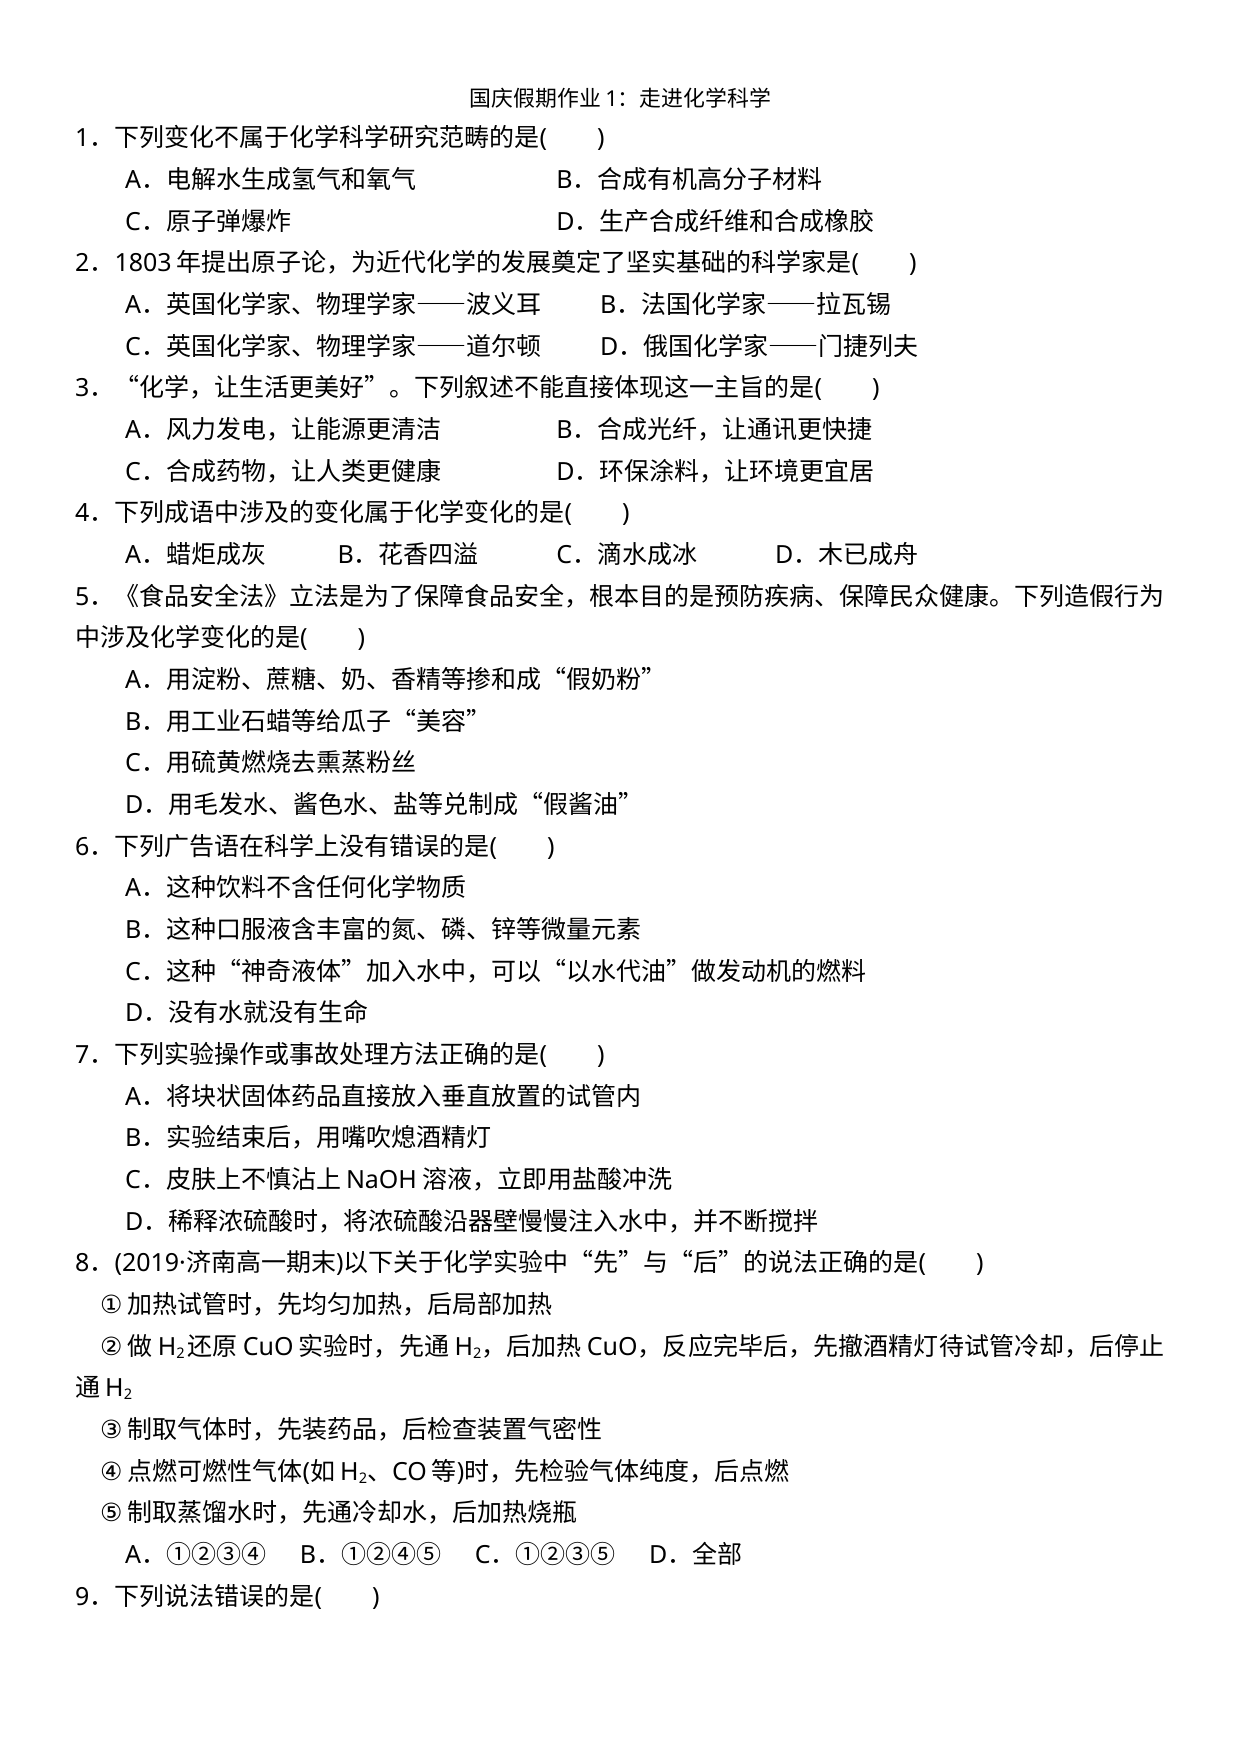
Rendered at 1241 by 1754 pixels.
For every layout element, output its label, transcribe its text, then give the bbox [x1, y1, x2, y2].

text C．这种“神奇液体”加入水中，可以“以水代油”做发动机的燃料 [75, 951, 1165, 987]
text ②做H2还原CuO实验时，先通H2，后加热CuO，反应完毕后，先撤酒精灯待试管冷却，后停止通H2 [75, 1326, 1165, 1404]
text A．风力发电，让能源更清洁 B．合成光纤，让通讯更快捷 [75, 409, 1165, 446]
text B．实验结束后，用嘴吹熄酒精灯 [75, 1118, 1165, 1154]
text C．原子弹爆炸 D．生产合成纤维和合成橡胶 [75, 201, 1165, 237]
text D．用毛发水、酱色水、盐等兑制成“假酱油” [75, 784, 1165, 821]
text A．①②③④ B．①②④⑤ C．①②③⑤ D．全部 [75, 1534, 1165, 1571]
text ①加热试管时，先均匀加热，后局部加热 [75, 1284, 1165, 1321]
text 国庆假期作业1：走进化学科学 [75, 81, 1165, 113]
text D．没有水就没有生命 [75, 993, 1165, 1029]
text A．蜡炬成灰 B．花香四溢 C．滴水成冰 D．木已成舟 [75, 534, 1165, 571]
text C．用硫黄燃烧去熏蒸粉丝 [75, 743, 1165, 779]
text 8．(2019·济南高一期末)以下关于化学实验中“先”与“后”的说法正确的是( ) [75, 1243, 1165, 1279]
text D．稀释浓硫酸时，将浓硫酸沿器壁慢慢注入水中，并不断搅拌 [75, 1201, 1165, 1237]
text ⑤制取蒸馏水时，先通冷却水，后加热烧瓶 [75, 1493, 1165, 1529]
text 1．下列变化不属于化学科学研究范畴的是( ) [75, 118, 1165, 154]
text A．电解水生成氢气和氧气 B．合成有机高分子材料 [75, 159, 1165, 196]
text C．合成药物，让人类更健康 D．环保涂料，让环境更宜居 [75, 451, 1165, 487]
text A．将块状固体药品直接放入垂直放置的试管内 [75, 1076, 1165, 1112]
text A．英国化学家、物理学家——波义耳 B．法国化学家——拉瓦锡 [75, 284, 1165, 321]
text 7．下列实验操作或事故处理方法正确的是( ) [75, 1034, 1165, 1071]
text C．英国化学家、物理学家——道尔顿 D．俄国化学家——门捷列夫 [75, 326, 1165, 362]
text 4．下列成语中涉及的变化属于化学变化的是( ) [75, 493, 1165, 529]
text 6．下列广告语在科学上没有错误的是( ) [75, 826, 1165, 862]
text 5．《食品安全法》立法是为了保障食品安全，根本目的是预防疾病、保障民众健康。下列造假行为中涉及化学变化的是( ) [75, 576, 1165, 654]
text 2．1803年提出原子论，为近代化学的发展奠定了坚实基础的科学家是( ) [75, 243, 1165, 279]
text A．这种饮料不含任何化学物质 [75, 868, 1165, 904]
text B．这种口服液含丰富的氮、磷、锌等微量元素 [75, 909, 1165, 946]
text C．皮肤上不慎沾上NaOH溶液，立即用盐酸冲洗 [75, 1159, 1165, 1196]
text B．用工业石蜡等给瓜子“美容” [75, 701, 1165, 737]
text 3．“化学，让生活更美好”。下列叙述不能直接体现这一主旨的是( ) [75, 368, 1165, 404]
text ④点燃可燃性气体(如H2、CO等)时，先检验气体纯度，后点燃 [75, 1451, 1165, 1487]
text ③制取气体时，先装药品，后检查装置气密性 [75, 1409, 1165, 1446]
text 9．下列说法错误的是( ) [75, 1576, 1165, 1612]
text A．用淀粉、蔗糖、奶、香精等掺和成“假奶粉” [75, 659, 1165, 696]
